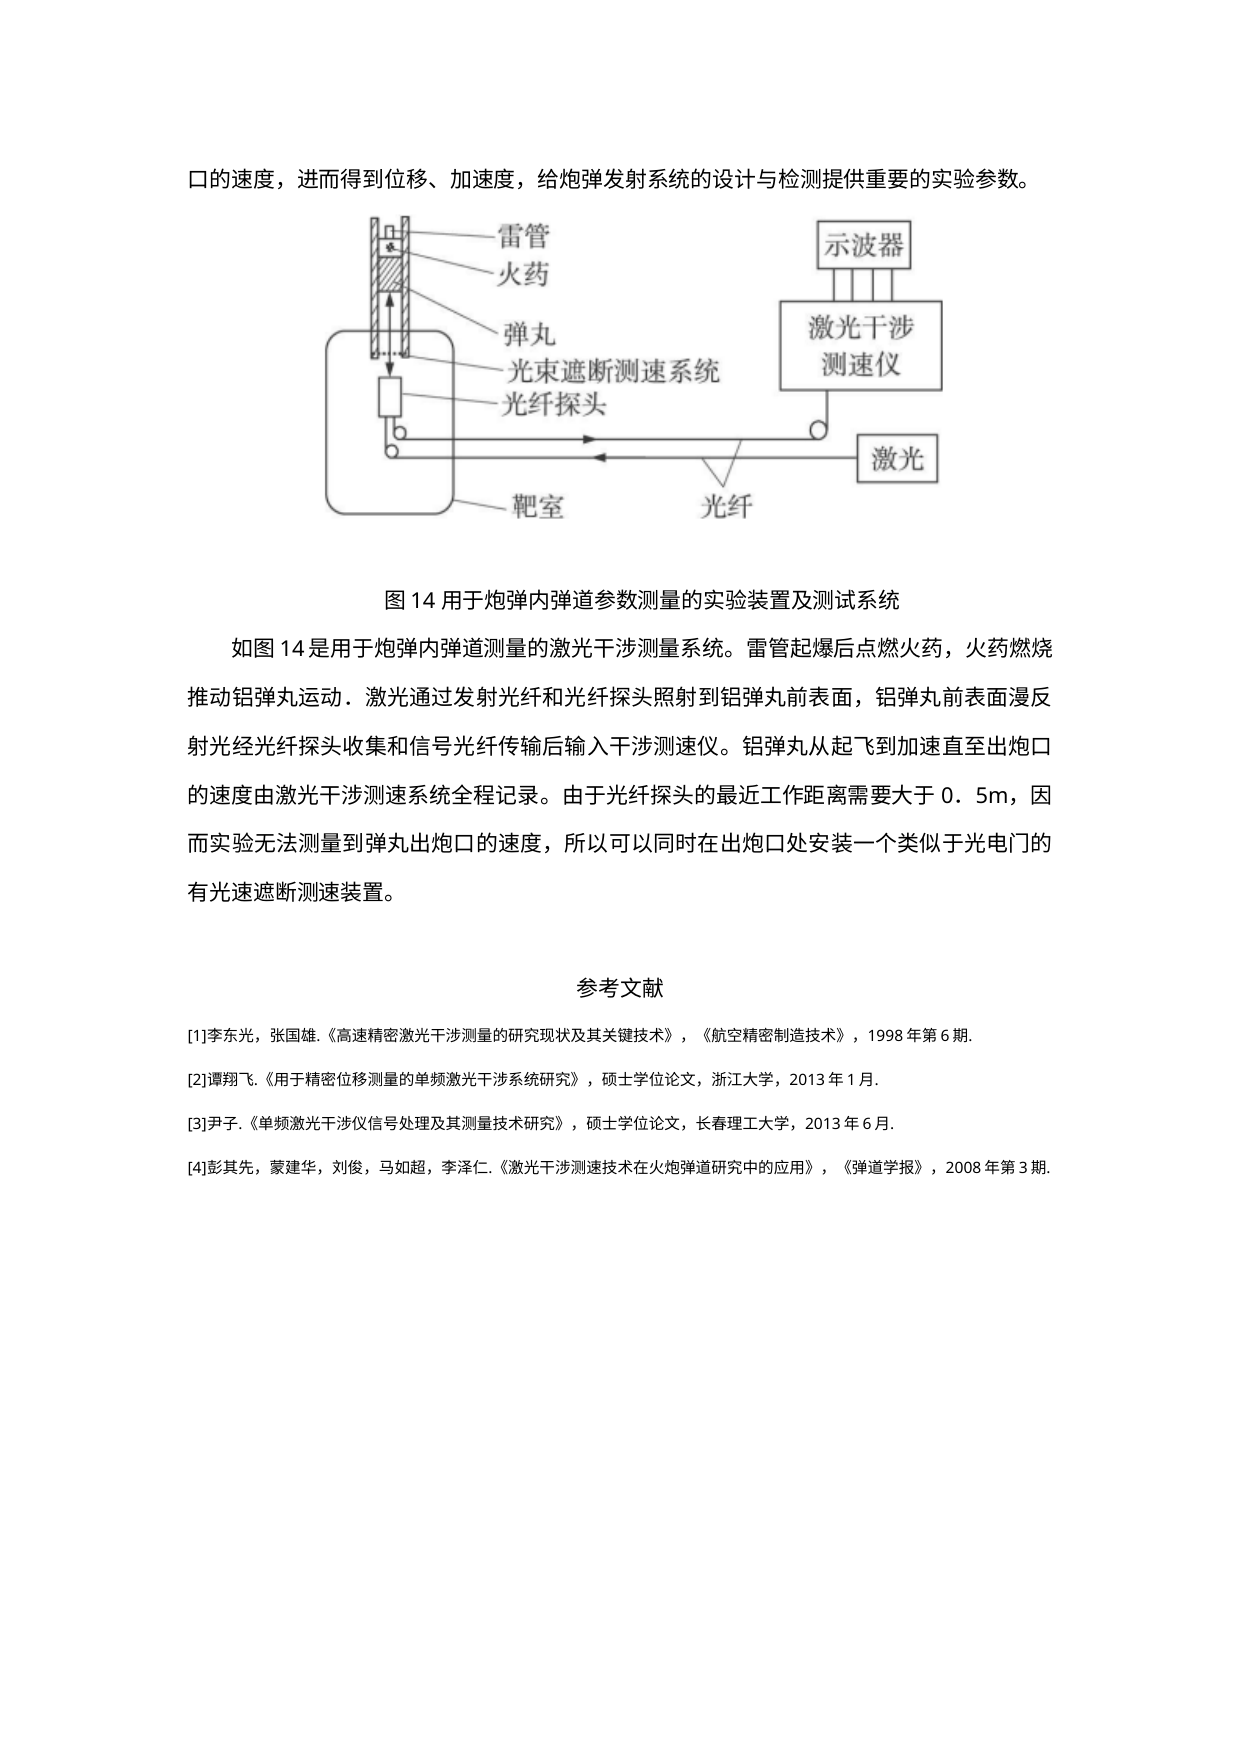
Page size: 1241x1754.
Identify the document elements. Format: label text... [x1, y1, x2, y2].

text [2]谭翔飞.《用于精密位移测量的单频激光干涉系统研究》，硕士学位论文，浙江大学，2013年1月. [187, 1063, 1053, 1095]
text [3]尹子.《单频激光干涉仪信号处理及其测量技术研究》，硕士学位论文，长春理工大学，2013年6月. [187, 1107, 1053, 1139]
text 图14 用于炮弹内弹道参数测量的实验装置及测试系统 [187, 583, 1053, 615]
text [187, 162, 1053, 194]
picture [302, 210, 982, 544]
text [4]彭其先，蒙建华，刘俊，马如超，李泽仁.《激光干涉测速技术在火炮弹道研究中的应用》，《弹道学报》，2008年第3期. [187, 1150, 1053, 1183]
text 如图14是用于炮弹内弹道测量的激光干涉测量系统。雷管起爆后点燃火药，火药燃烧推动铝弹丸运动．激光通过发射光纤和光纤探头照射到铝弹丸前表面，铝弹丸前表面漫反射光经光纤探头收集和信号光纤传输后输入干涉测速仪。铝弹丸从起飞到加速直至出炮口的速度由激光干涉测速系统全程记录。由于光纤探头的最近工作距离需要大于0．5m，因而实验无法测量到弹丸出炮口的速度，所以可以同时在出炮口处安装一个类似于光电门的有光速遮断测速装置。 [187, 631, 1053, 907]
text [1]李东光，张国雄.《高速精密激光干涉测量的研究现状及其关键技术》，《航空精密制造技术》，1998年第6期. [187, 1019, 1053, 1051]
text 参考文献 [187, 971, 1053, 1003]
